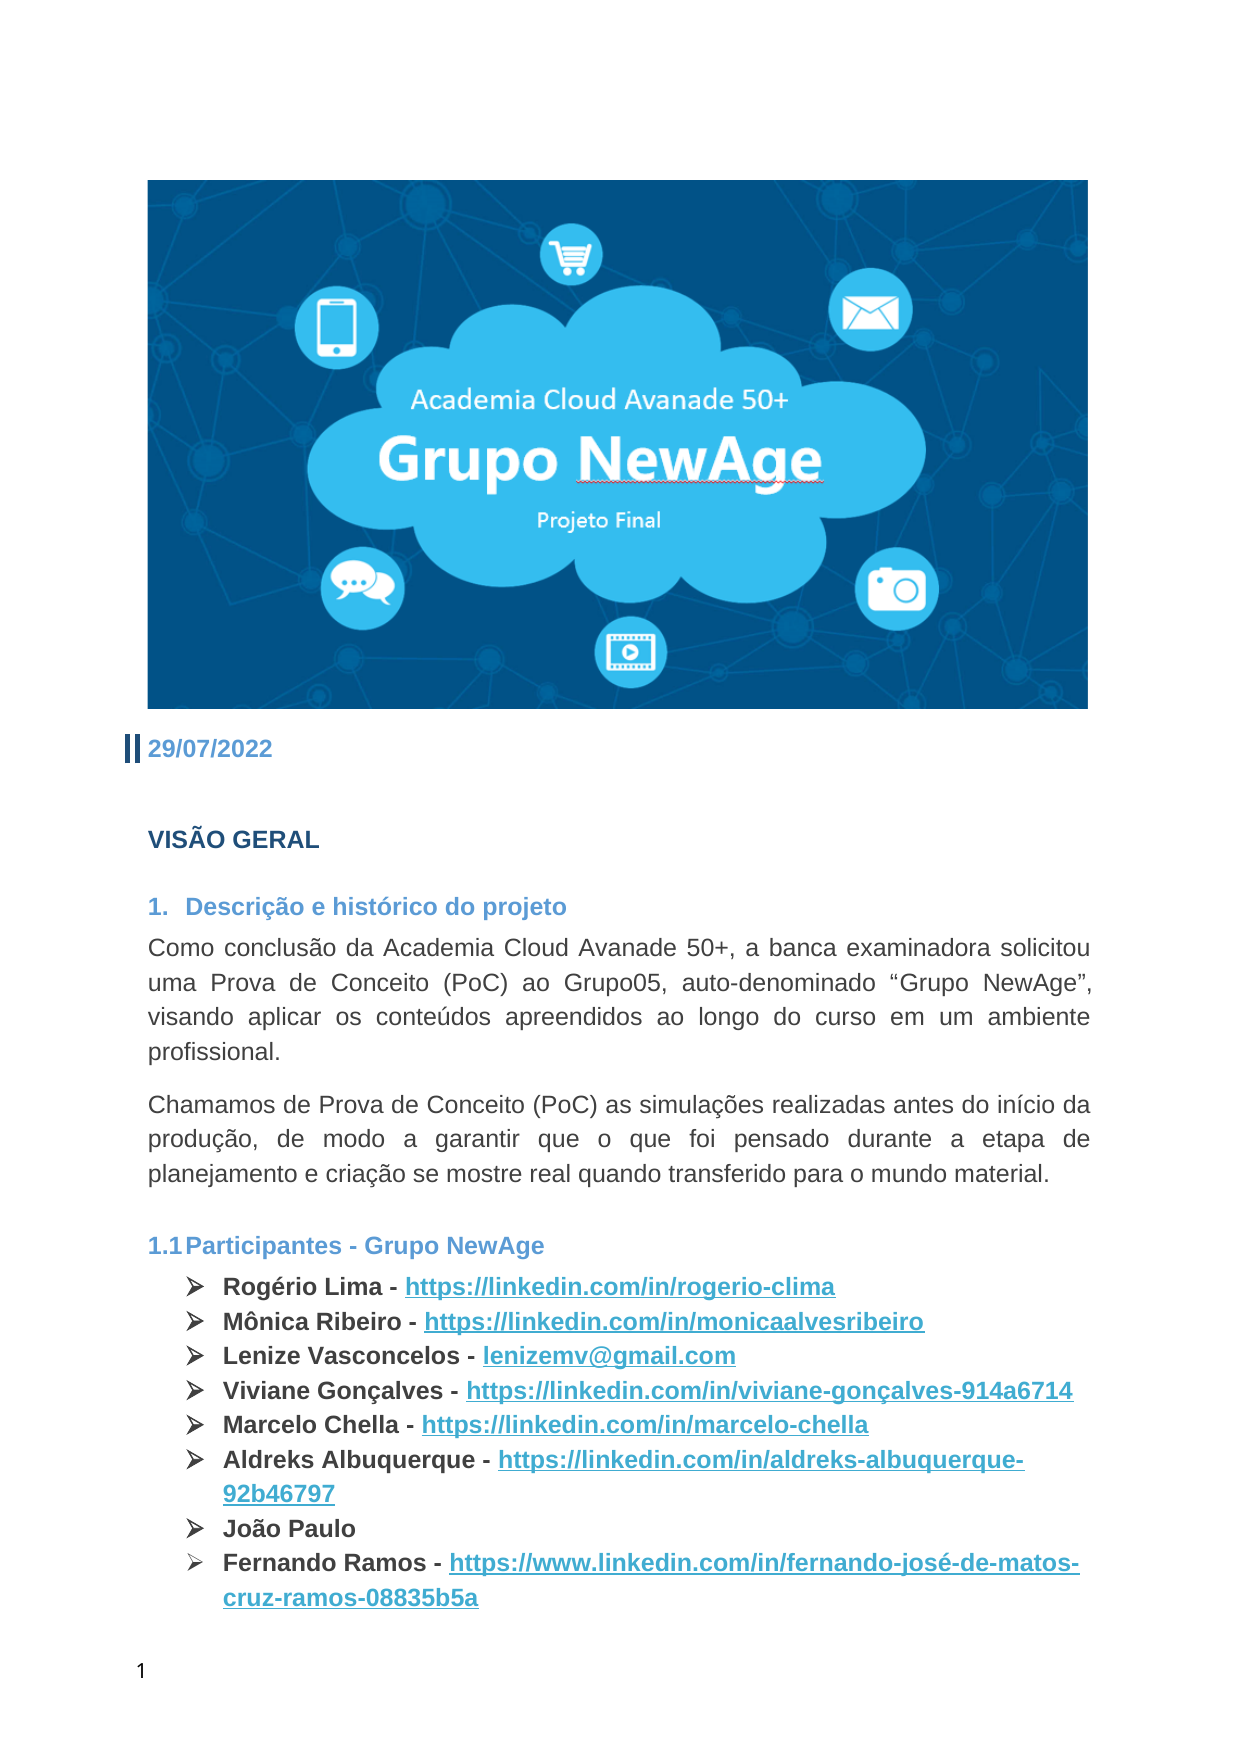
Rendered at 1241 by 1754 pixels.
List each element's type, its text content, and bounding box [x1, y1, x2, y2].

picture [147, 180, 1088, 709]
list João Paulo [185, 1514, 1092, 1543]
list Viviane Gonçalves - https://linkedin.com/in/viviane-gonçalves-914a6714 [185, 1376, 1092, 1404]
list Marcelo Chella - https://linkedin.com/in/marcelo-chella [185, 1410, 1092, 1439]
list Mônica Ribeiro - https://linkedin.com/in/monicaalvesribeiro [185, 1306, 1092, 1335]
subtitle Participantes - Grupo NewAge [148, 1231, 1092, 1259]
subtitle Descrição e histórico do projeto [148, 892, 1092, 921]
subtitle Visão geral [148, 826, 1092, 854]
text Como conclusão da Academia Cloud Avanade 50+, a banca examinadora solicitou uma Prova de Conceito (PoC) ao Grupo05, auto-denominado “Grupo NewAge”, visando aplicar os conteúdos apreendidos ao longo do curso em um ambiente profissional. [148, 933, 1092, 1065]
text Chamamos de Prova de Conceito (PoC) as simulações realizadas antes do início da produção, de modo a garantir que o que foi pensado durante a etapa de planejamento e criação se mostre real quando transferido para o mundo material. [148, 1090, 1092, 1187]
list Fernando Ramos - https://www.linkedin.com/in/fernando-josé-de-matos-cruz-ramos-08835b5a [185, 1548, 1092, 1612]
list Rogério Lima - https://linkedin.com/in/rogerio-clima [185, 1272, 1092, 1301]
list Lenize Vasconcelos - lenizemv@gmail.com [185, 1341, 1092, 1370]
list Aldreks Albuquerque - https://linkedin.com/in/aldreks-albuquerque-92b46797 [185, 1445, 1092, 1508]
